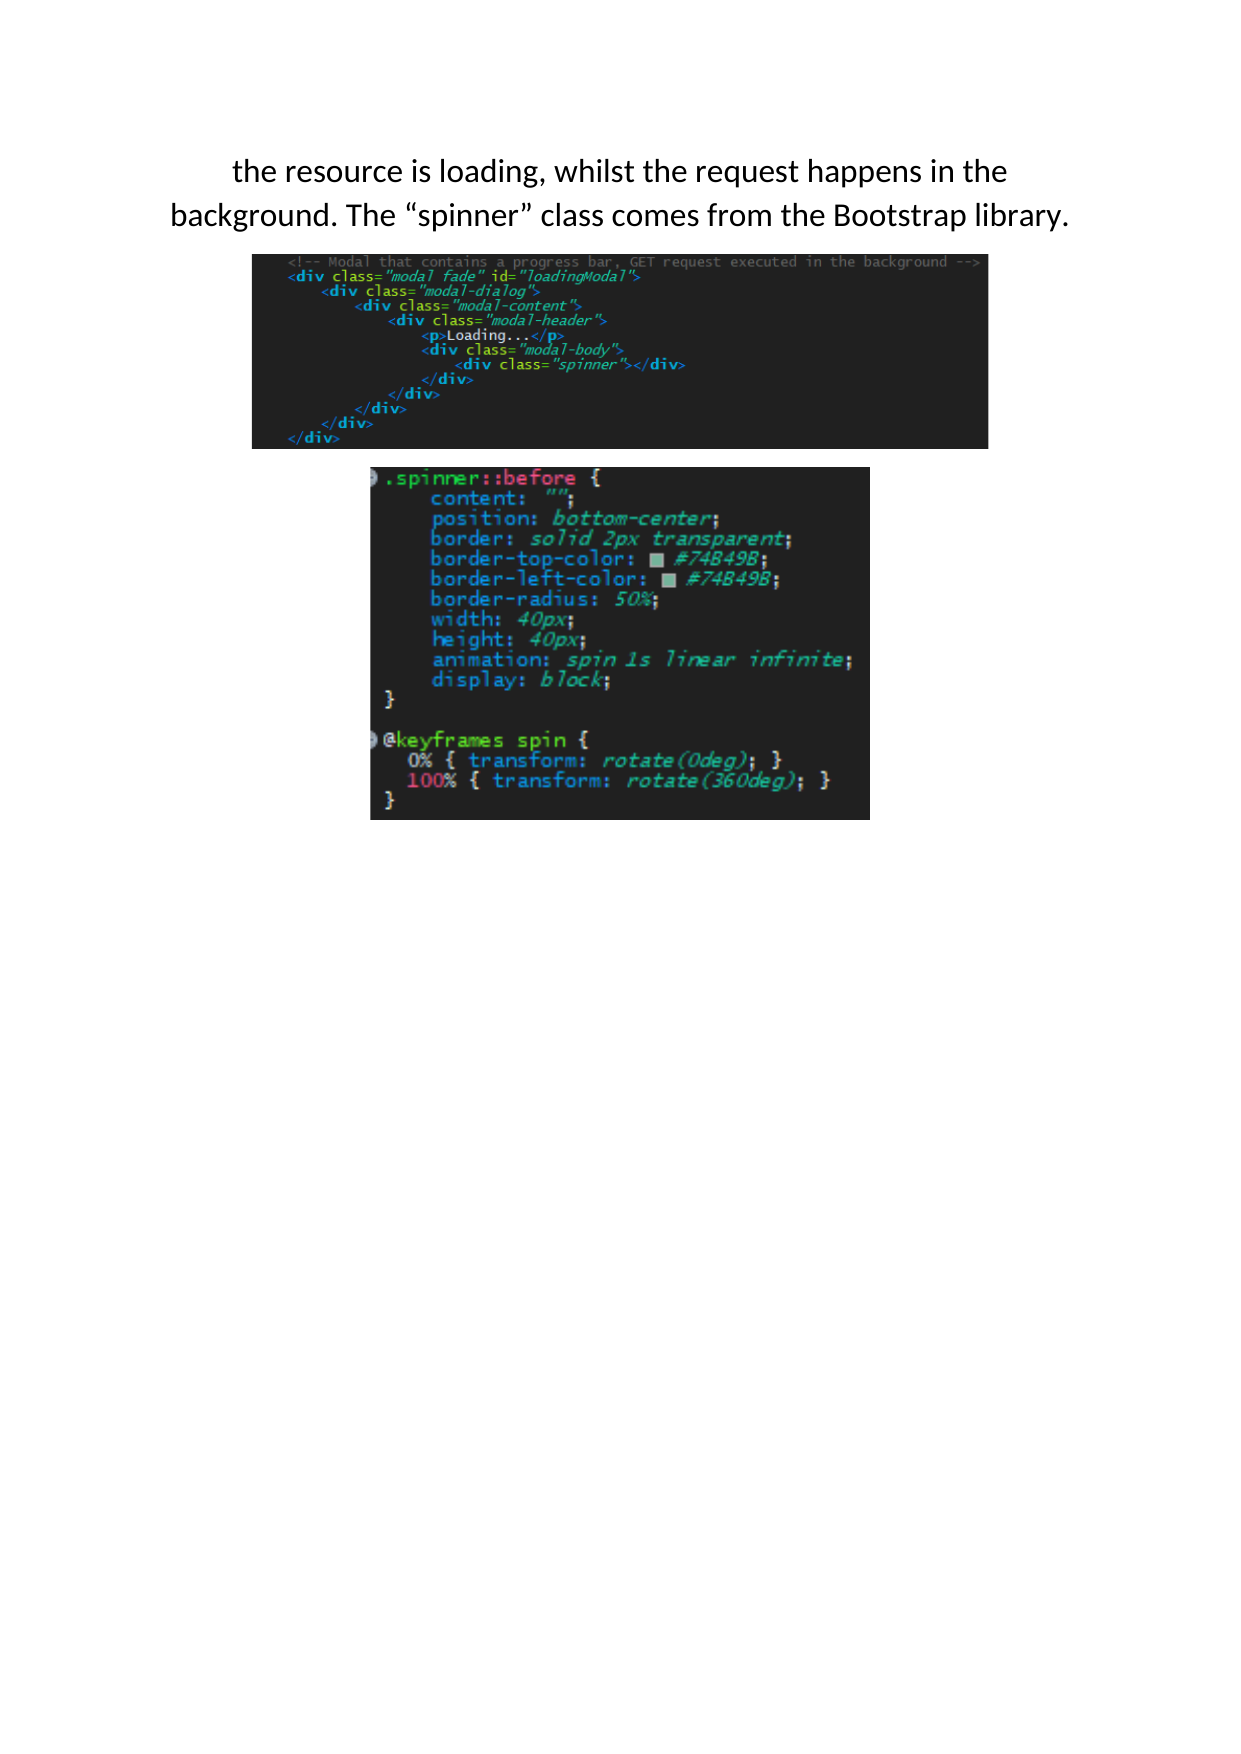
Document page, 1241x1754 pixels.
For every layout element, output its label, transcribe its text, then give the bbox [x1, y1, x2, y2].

picture [370, 511, 870, 864]
picture [251, 298, 989, 493]
text This is a modal that displays a spinner wheel to communicate to the user that the resource is loading, whilst the request happens in the background. The “spinner” class comes from the Bootstrap library. [150, 150, 1090, 279]
